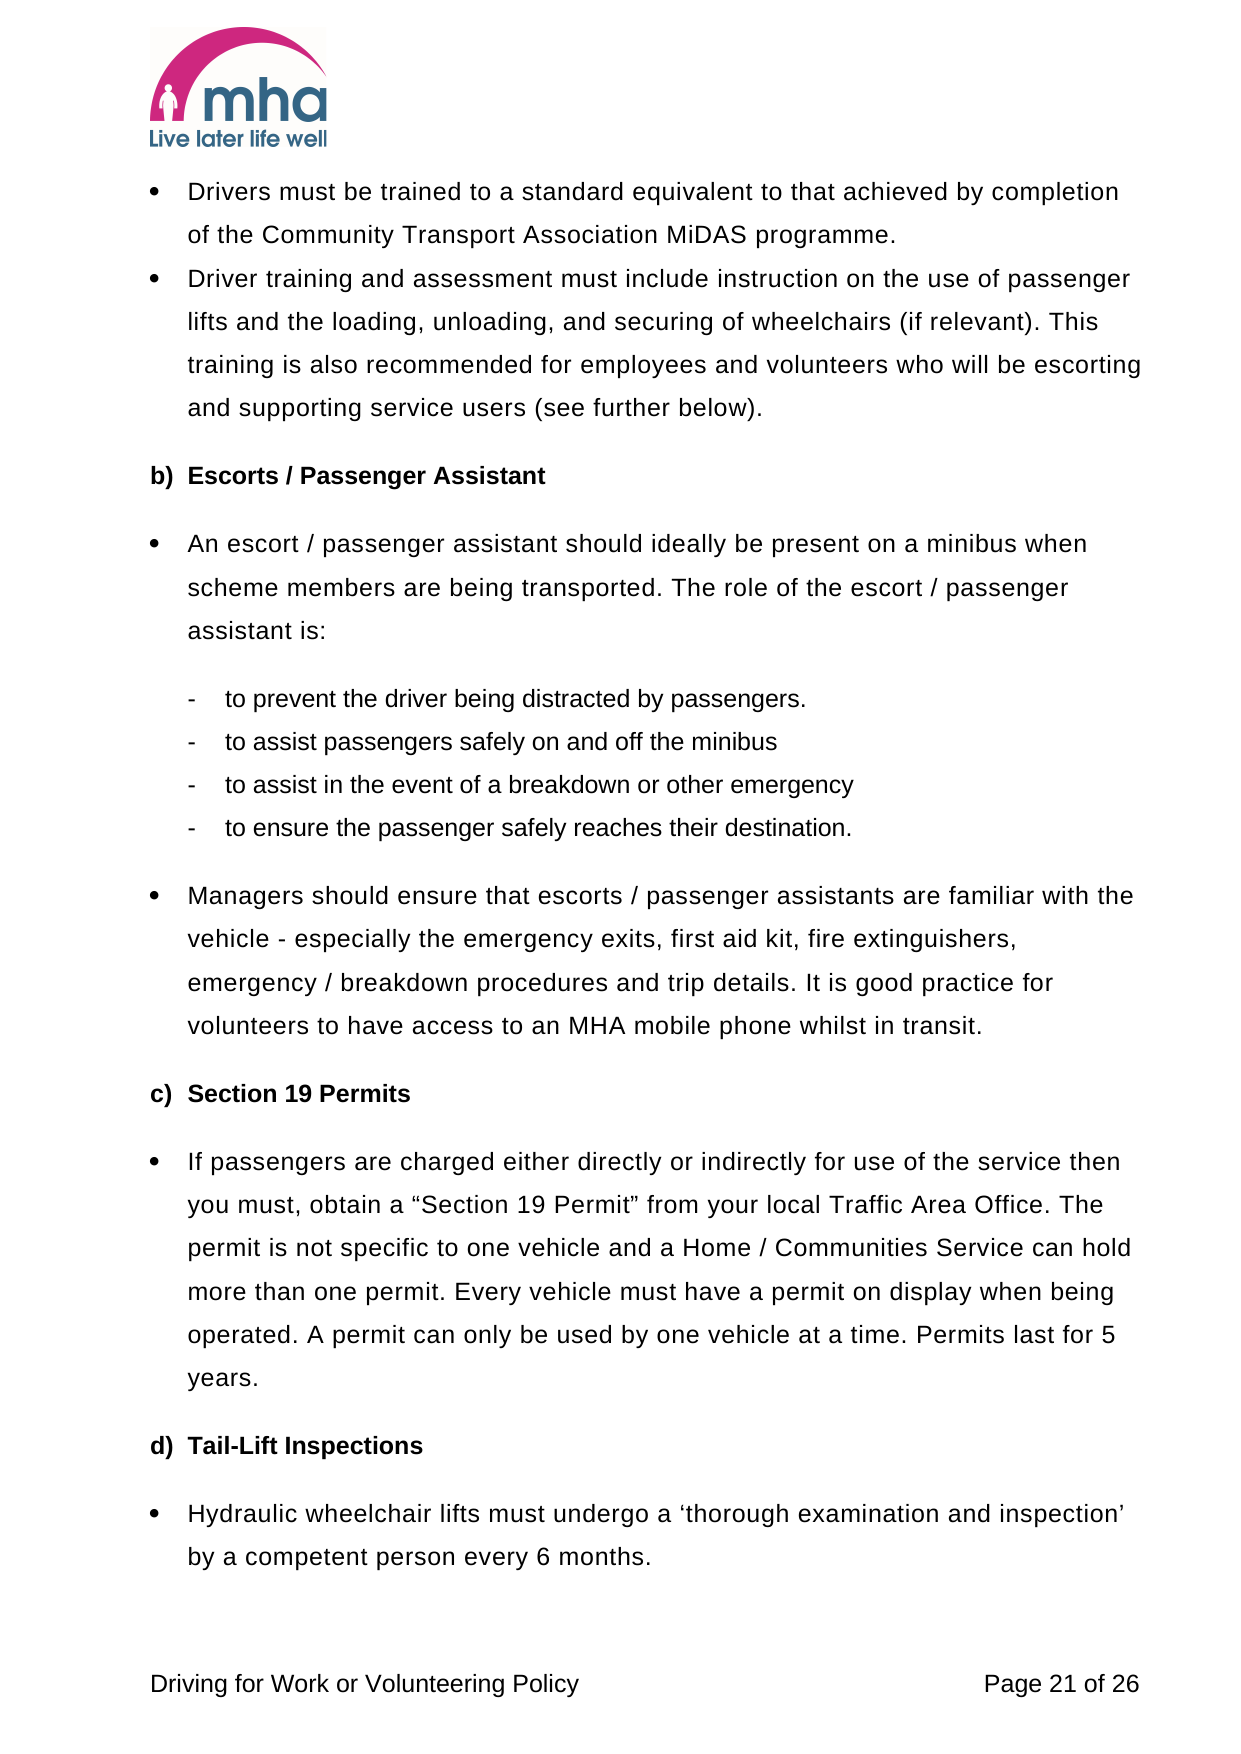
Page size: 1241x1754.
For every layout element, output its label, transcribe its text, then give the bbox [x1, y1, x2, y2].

list If passengers are charged either directly or indirectly for use of the service then you must, obtain a “Section 19 Permit” from your local Traffic Area Office. The permit is not specific to one vehicle and a Home / Communities Service can hold more than one permit. Every vehicle must have a permit on display when being operated. A permit can only be used by one vehicle at a time. Permits last for 5 years. [150, 1147, 1146, 1391]
list Hydraulic wheelchair lifts must undergo a ‘thorough examination and inspection’ by a competent person every 6 months. [150, 1499, 1146, 1571]
list An escort / passenger assistant should ideally be present on a minibus when scheme members are being transported. The role of the escort / passenger assistant is: [150, 529, 1146, 644]
list to assist passengers safely on and off the minibus [187, 727, 1146, 756]
list Managers should ensure that escorts / passenger assistants are familiar with the vehicle - especially the emergency exits, first aid kit, fire extinguishers, emergency / breakdown procedures and trip details. It is good practice for volunteers to have access to an MHA mobile phone whilst in transit. [150, 881, 1146, 1039]
list to assist in the event of a breakdown or other emergency [187, 770, 1146, 799]
picture [150, 27, 327, 147]
list Escorts / Passenger Assistant [150, 461, 1146, 490]
list Driver training and assessment must include instruction on the use of passenger lifts and the loading, unloading, and securing of wheelchairs (if relevant). This training is also recommended for employees and volunteers who will be escorting and supporting service users (see further below). [150, 263, 1146, 422]
list Section 19 Permits [150, 1079, 1146, 1108]
list to prevent the driver being distracted by passengers. [187, 684, 1146, 712]
list Drivers must be trained to a standard equivalent to that achieved by completion of the Community Transport Association MiDAS programme. [150, 177, 1146, 249]
list Tail-Lift Inspections [150, 1431, 1146, 1459]
list to ensure the passenger safely reaches their destination. [187, 813, 1146, 842]
